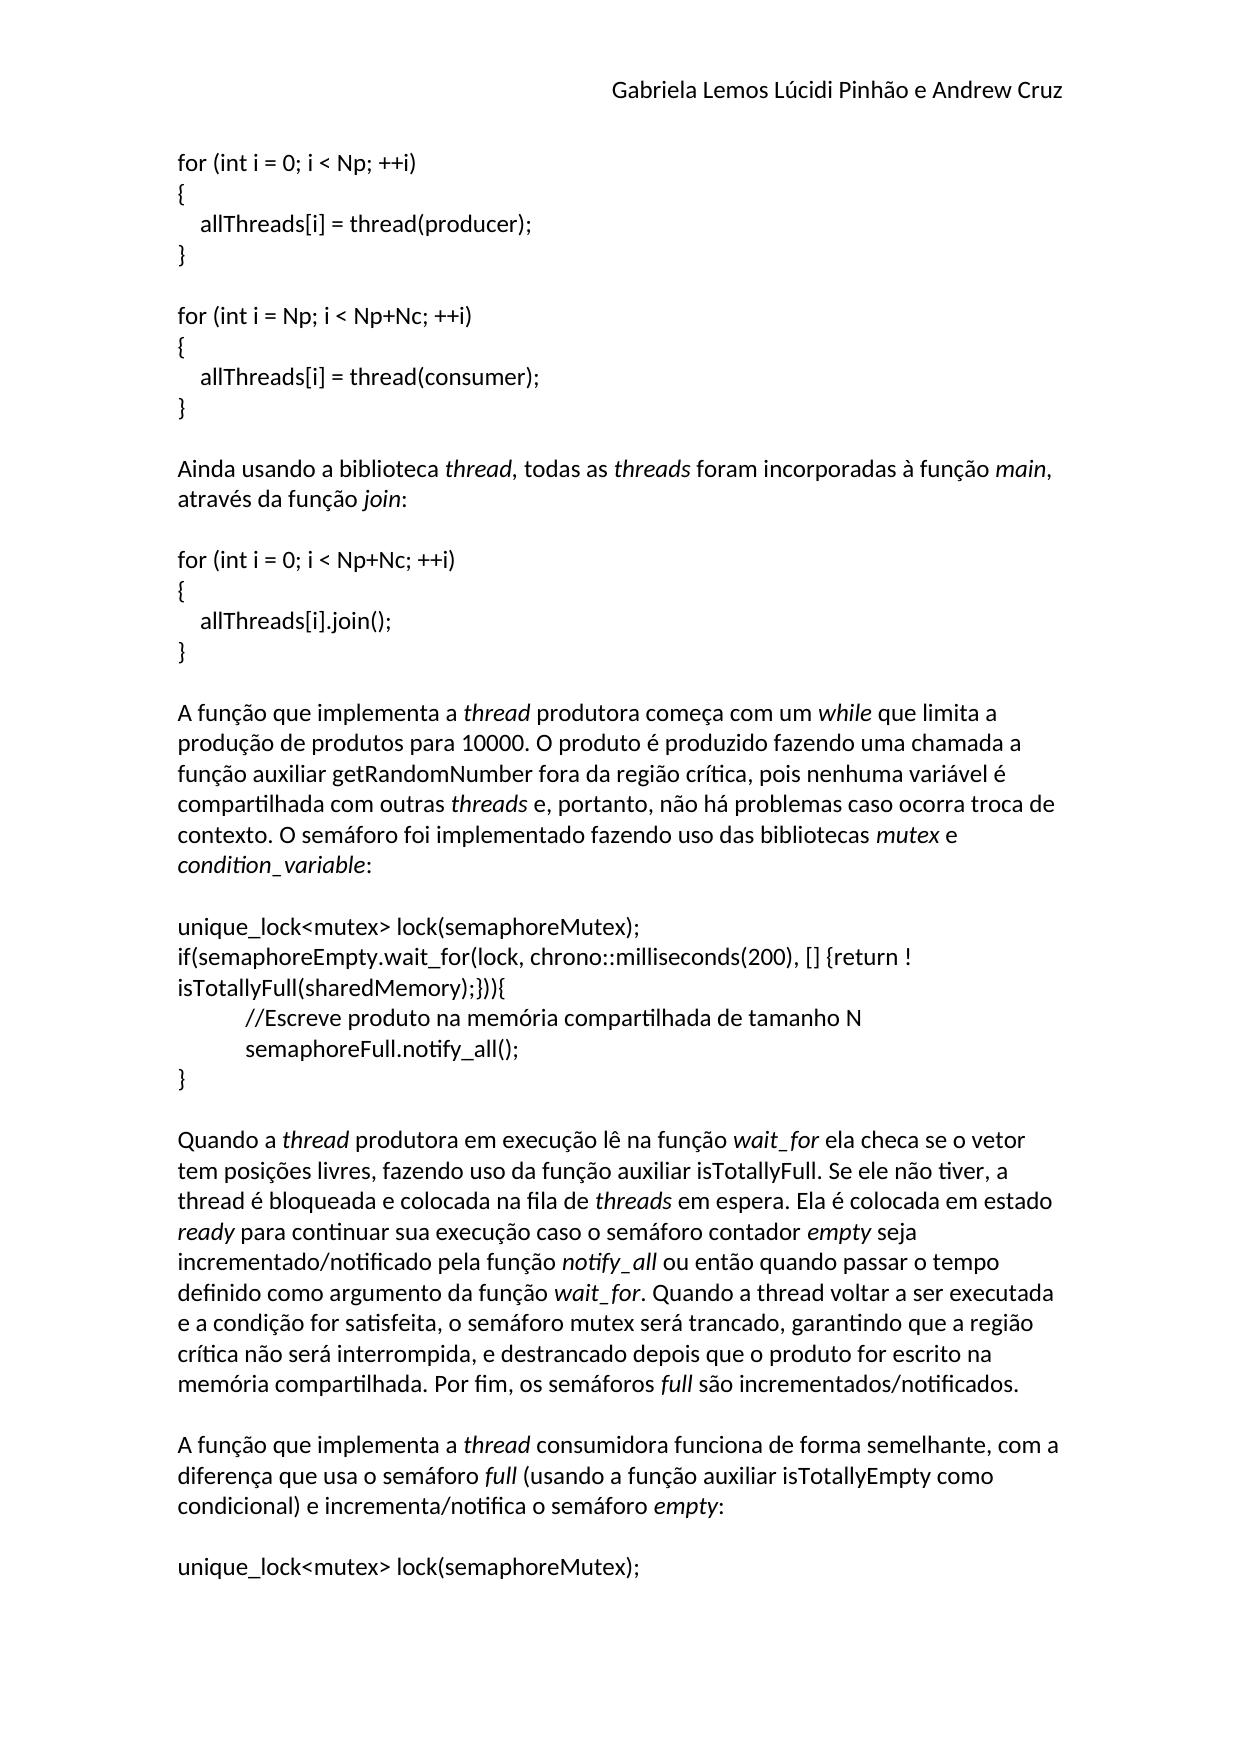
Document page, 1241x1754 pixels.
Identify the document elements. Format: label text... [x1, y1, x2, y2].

text if(semaphoreEmpty.wait_for(lock, chrono::milliseconds(200), [] {return !isTotallyFull(sharedMemory);})){ [177, 941, 1063, 1002]
text A função que implementa a thread produtora começa com um while que limita a produção de produtos para 10000. O produto é produzido fazendo uma chamada a função auxiliar getRandomNumber fora da região crítica, pois nenhuma variável é compartilhada com outras threads e, portanto, não há problemas caso ocorra troca de contexto. O semáforo foi implementado fazendo uso das bibliotecas mutex e condition_variable: [177, 697, 1063, 880]
text { [177, 331, 1063, 361]
text } [177, 636, 1063, 666]
text for (int i = 0; i < Np; ++i) [177, 148, 1063, 178]
text { [177, 575, 1063, 605]
text } [177, 239, 1063, 270]
text allThreads[i] = thread(producer); [177, 209, 1063, 239]
text semaphoreFull.notify_all(); [177, 1033, 1063, 1063]
text { [177, 178, 1063, 209]
text //Escreve produto na memória compartilhada de tamanho N [177, 1002, 1063, 1033]
text for (int i = 0; i < Np+Nc; ++i) [177, 544, 1063, 575]
text unique_lock<mutex> lock(semaphoreMutex); [177, 911, 1063, 941]
text allThreads[i].join(); [177, 605, 1063, 636]
text } [177, 392, 1063, 422]
text allThreads[i] = thread(consumer); [177, 361, 1063, 392]
text Quando a thread produtora em execução lê na função wait_for ela checa se o vetor tem posições livres, fazendo uso da função auxiliar isTotallyFull. Se ele não tiver, a thread é bloqueada e colocada na fila de threads em espera. Ela é colocada em estado ready para continuar sua execução caso o semáforo contador empty seja incrementado/notificado pela função notify_all ou então quando passar o tempo definido como argumento da função wait_for. Quando a thread voltar a ser executada e a condição for satisfeita, o semáforo mutex será trancado, garantindo que a região crítica não será interrompida, e destrancado depois que o produto for escrito na memória compartilhada. Por fim, os semáforos full são incrementados/notificados. [177, 1124, 1063, 1399]
text } [177, 1063, 1063, 1094]
text A função que implementa a thread consumidora funciona de forma semelhante, com a diferença que usa o semáforo full (usando a função auxiliar isTotallyEmpty como condicional) e incrementa/notifica o semáforo empty: [177, 1429, 1063, 1521]
text for (int i = Np; i < Np+Nc; ++i) [177, 300, 1063, 331]
text Ainda usando a biblioteca thread, todas as threads foram incorporadas à função main, através da função join: [177, 453, 1063, 514]
text unique_lock<mutex> lock(semaphoreMutex); [177, 1552, 1063, 1582]
